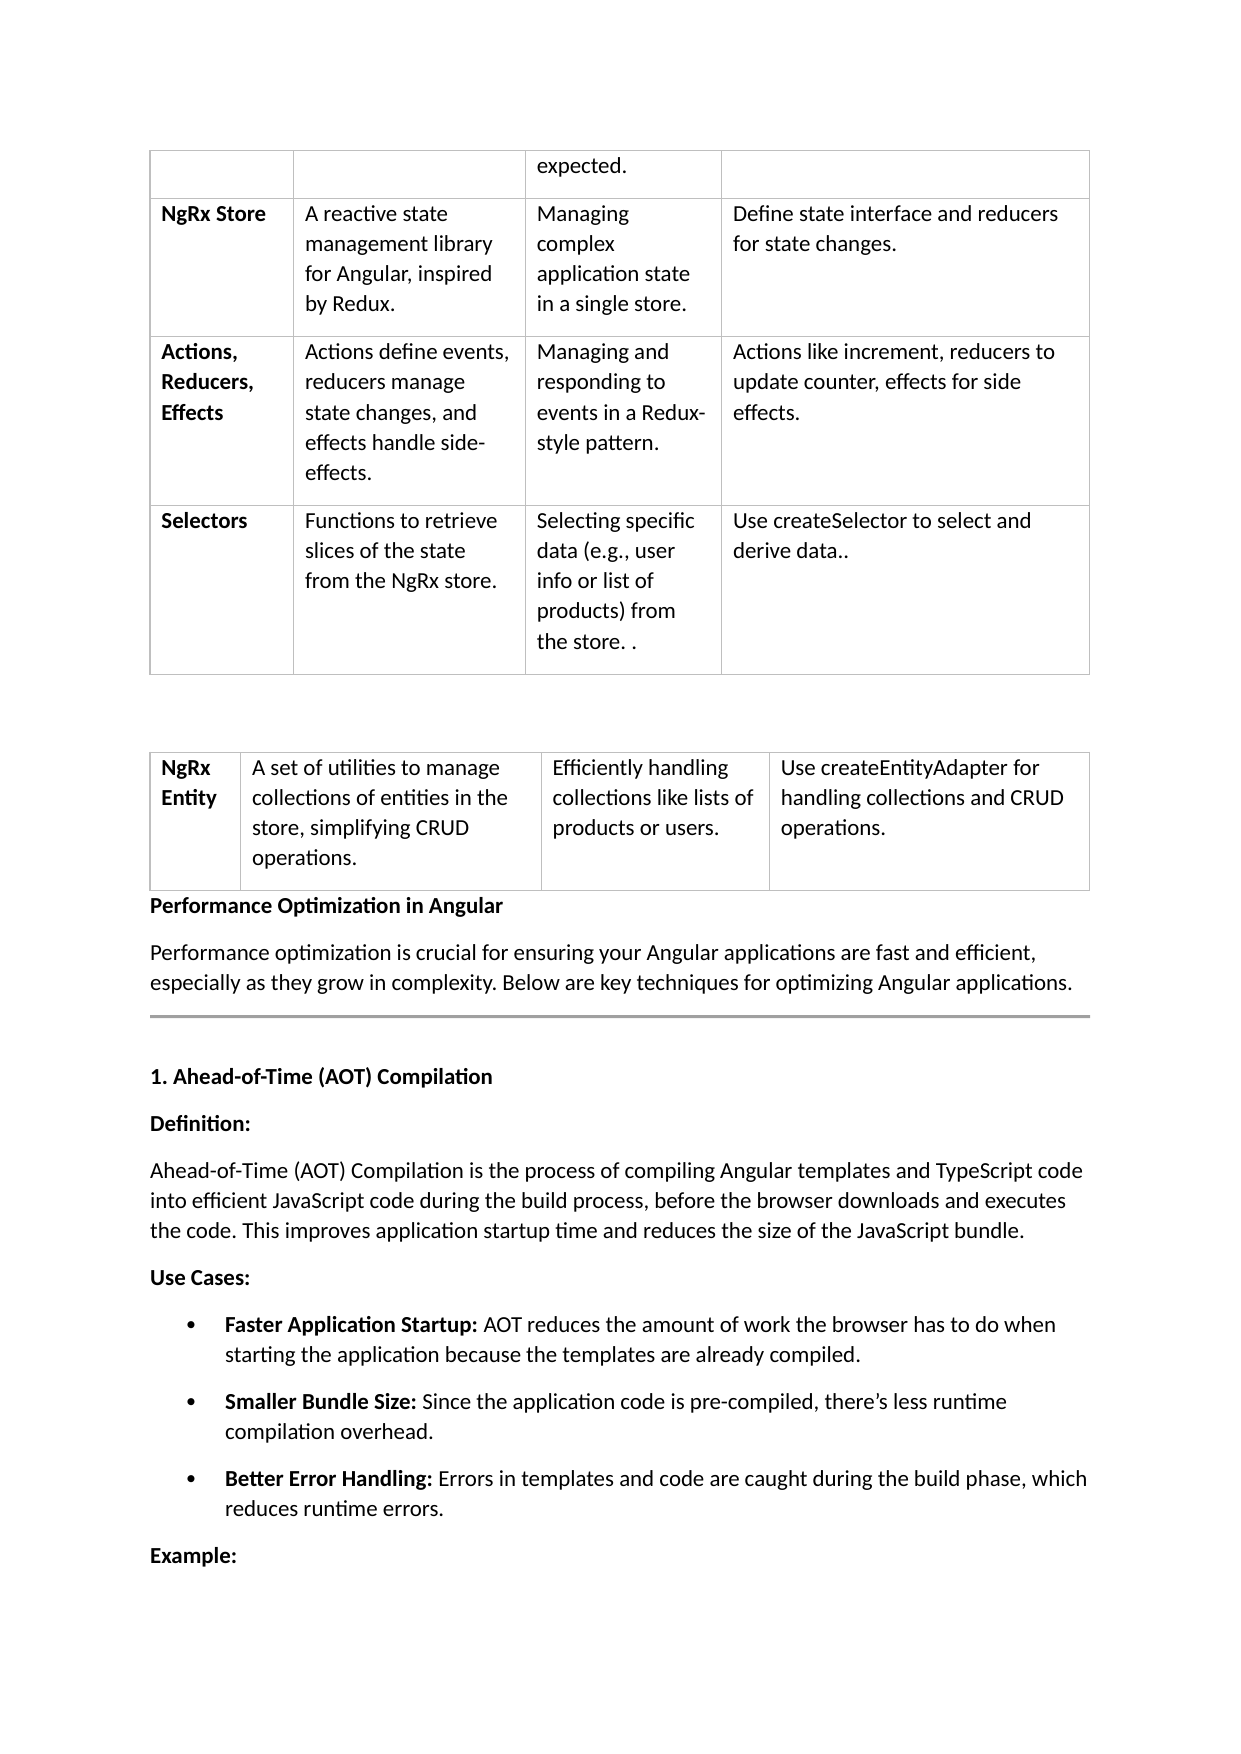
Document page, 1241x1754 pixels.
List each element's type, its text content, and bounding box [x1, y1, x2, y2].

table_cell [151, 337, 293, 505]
list Smaller Bundle Size: Since the application code is pre-compiled, there’s less runtime compilation overhead. [187, 1387, 1090, 1445]
list Better Error Handling: Errors in templates and code are caught during the build phase, which reduces runtime errors. [187, 1464, 1090, 1522]
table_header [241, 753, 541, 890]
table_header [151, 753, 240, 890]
text Ahead-of-Time (AOT) Compilation is the process of compiling Angular templates and TypeScript code into efficient JavaScript code during the build process, before the browser downloads and executes the code. This improves application startup time and reduces the size of the JavaScript bundle. [150, 1156, 1090, 1244]
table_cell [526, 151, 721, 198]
text Definition: [150, 1109, 1090, 1137]
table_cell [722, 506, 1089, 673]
text Performance Optimization in Angular [150, 891, 1090, 919]
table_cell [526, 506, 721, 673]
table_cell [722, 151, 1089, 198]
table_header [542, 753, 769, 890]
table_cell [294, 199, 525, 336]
text Example: [150, 1541, 1090, 1569]
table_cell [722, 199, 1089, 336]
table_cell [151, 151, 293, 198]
text 1. Ahead-of-Time (AOT) Compilation [150, 1062, 1090, 1090]
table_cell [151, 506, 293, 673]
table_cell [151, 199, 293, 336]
text Performance optimization is crucial for ensuring your Angular applications are fast and efficient, especially as they grow in complexity. Below are key techniques for optimizing Angular applications. [150, 938, 1090, 996]
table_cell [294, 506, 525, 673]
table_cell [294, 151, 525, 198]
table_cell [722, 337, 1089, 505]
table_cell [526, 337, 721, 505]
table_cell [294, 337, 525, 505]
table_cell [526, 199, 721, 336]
list Faster Application Startup: AOT reduces the amount of work the browser has to do when starting the application because the templates are already compiled. [187, 1310, 1090, 1368]
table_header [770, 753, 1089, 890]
text Use Cases: [150, 1263, 1090, 1291]
